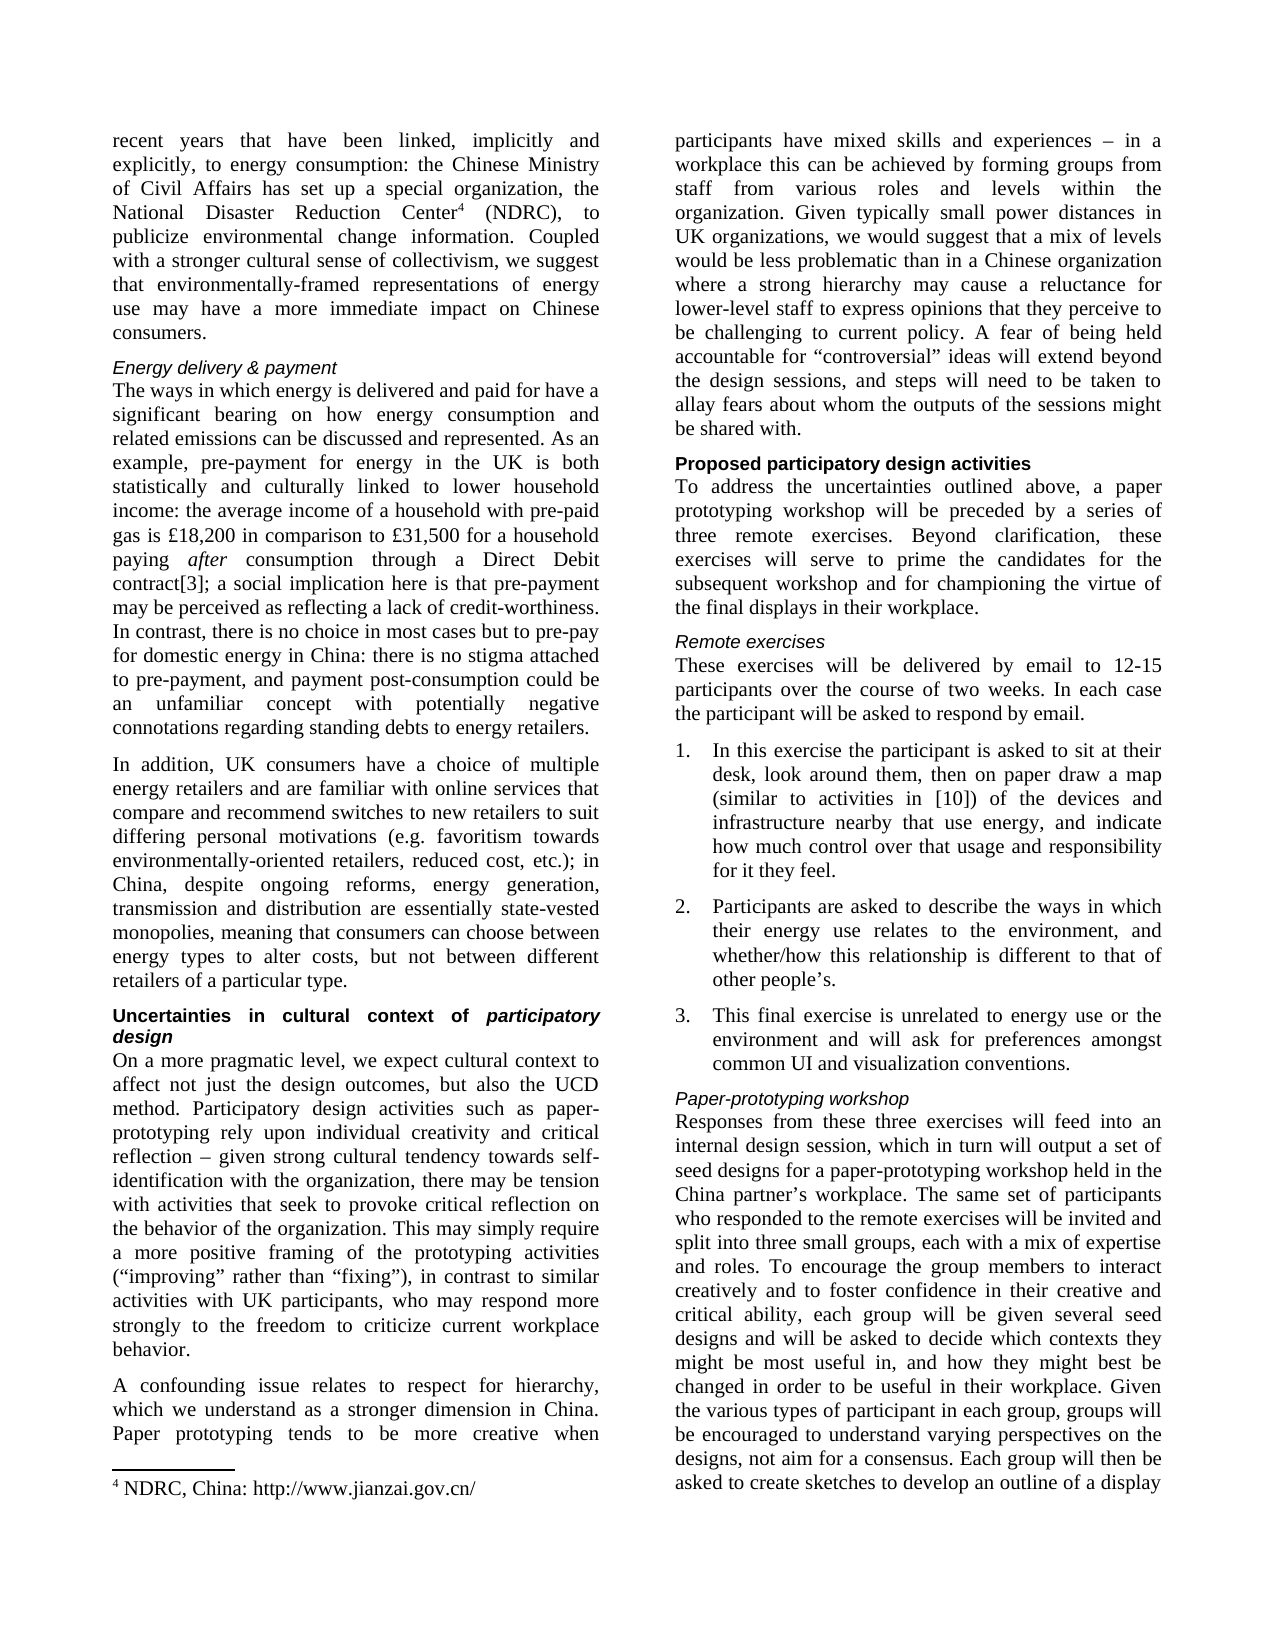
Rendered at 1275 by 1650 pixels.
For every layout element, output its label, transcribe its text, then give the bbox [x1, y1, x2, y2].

list Participants are asked to describe the ways in which their energy use relates to the environment, and whether/how this relationship is different to that of other people’s. [675, 894, 1162, 991]
list A confounding issue relates to respect for hierarchy, which we understand as a stronger dimension in China. Paper prototyping tends to be more creative when participants have mixed skills and experiences – in a workplace this can be achieved by forming groups from staff from various roles and levels within the organization. Given typically small power distances in UK organizations, we would suggest that a mix of levels would be less problematic than in a Chinese organization where a strong hierarchy may cause a reluctance for lower-level staff to express opinions that they perceive to be challenging to current policy. A fear of being held accountable for “controversial” ideas will extend beyond the design sessions, and steps will need to be taken to allay fears about whom the outputs of the sessions might be shared with. [675, 127, 1162, 440]
text In addition, UK consumers have a choice of multiple energy retailers and are familiar with online services that compare and recommend switches to new retailers to suit differing personal motivations (e.g. favoritism towards environmentally-oriented retailers, reduced cost, etc.); in China, despite ongoing reforms, energy generation, transmission and distribution are essentially state-vested monopolies, meaning that consumers can choose between energy types to alter costs, but not between different retailers of a particular type. [112, 752, 600, 992]
subtitle Energy delivery & payment [112, 357, 600, 378]
subtitle Proposed participatory design activities [675, 453, 1162, 474]
subtitle Uncertainties in cultural context of participatory design [112, 1005, 600, 1048]
list In this exercise the participant is asked to sit at their desk, look around them, then on paper draw a map (similar to activities in [10]) of the devices and infrastructure nearby that use energy, and indicate how much control over that usage and responsibility for it they feel. [675, 737, 1162, 882]
subtitle Remote exercises [675, 631, 1162, 653]
text The ways in which energy is delivered and paid for have a significant bearing on how energy consumption and related emissions can be discussed and represented. As an example, pre-payment for energy in the UK is both statistically and culturally linked to lower household income: the average income of a household with pre-paid gas is £18,200 in comparison to £31,500 for a household paying after consumption through a Direct Debit contract[3]; a social implication here is that pre-payment may be perceived as reflecting a lack of credit-worthiness. In contrast, there is no choice in most cases but to pre-pay for domestic energy in China: there is no stigma attached to pre-payment, and payment post-consumption could be an unfamiliar concept with potentially negative connotations regarding standing debts to energy retailers. [112, 378, 600, 739]
text On a more pragmatic level, we expect cultural context to affect not just the design outcomes, but also the UCD method. Participatory design activities such as paper-prototyping rely upon individual creativity and critical reflection – given strong cultural tendency towards self-identification with the organization, there may be tension with activities that seek to provoke critical reflection on the behavior of the organization. This may simply require a more positive framing of the prototyping activities (“improving” rather than “fixing”), in contrast to similar activities with UK participants, who may respond more strongly to the freedom to criticize current workplace behavior. [112, 1048, 600, 1361]
text These exercises will be delivered by email to 12-15 participants over the course of two weeks. In each case the participant will be asked to respond by email. [675, 653, 1162, 725]
text To address the uncertainties outlined above, a paper prototyping workshop will be preceded by a series of three remote exercises. Beyond clarification, these exercises will serve to prime the candidates for the subsequent workshop and for championing the virtue of the final displays in their workplace. [675, 474, 1162, 619]
subtitle Paper-prototyping workshop [675, 1088, 1162, 1109]
list This final exercise is unrelated to energy use or the environment and will ask for preferences amongst common UI and visualization conventions. [675, 1003, 1162, 1075]
